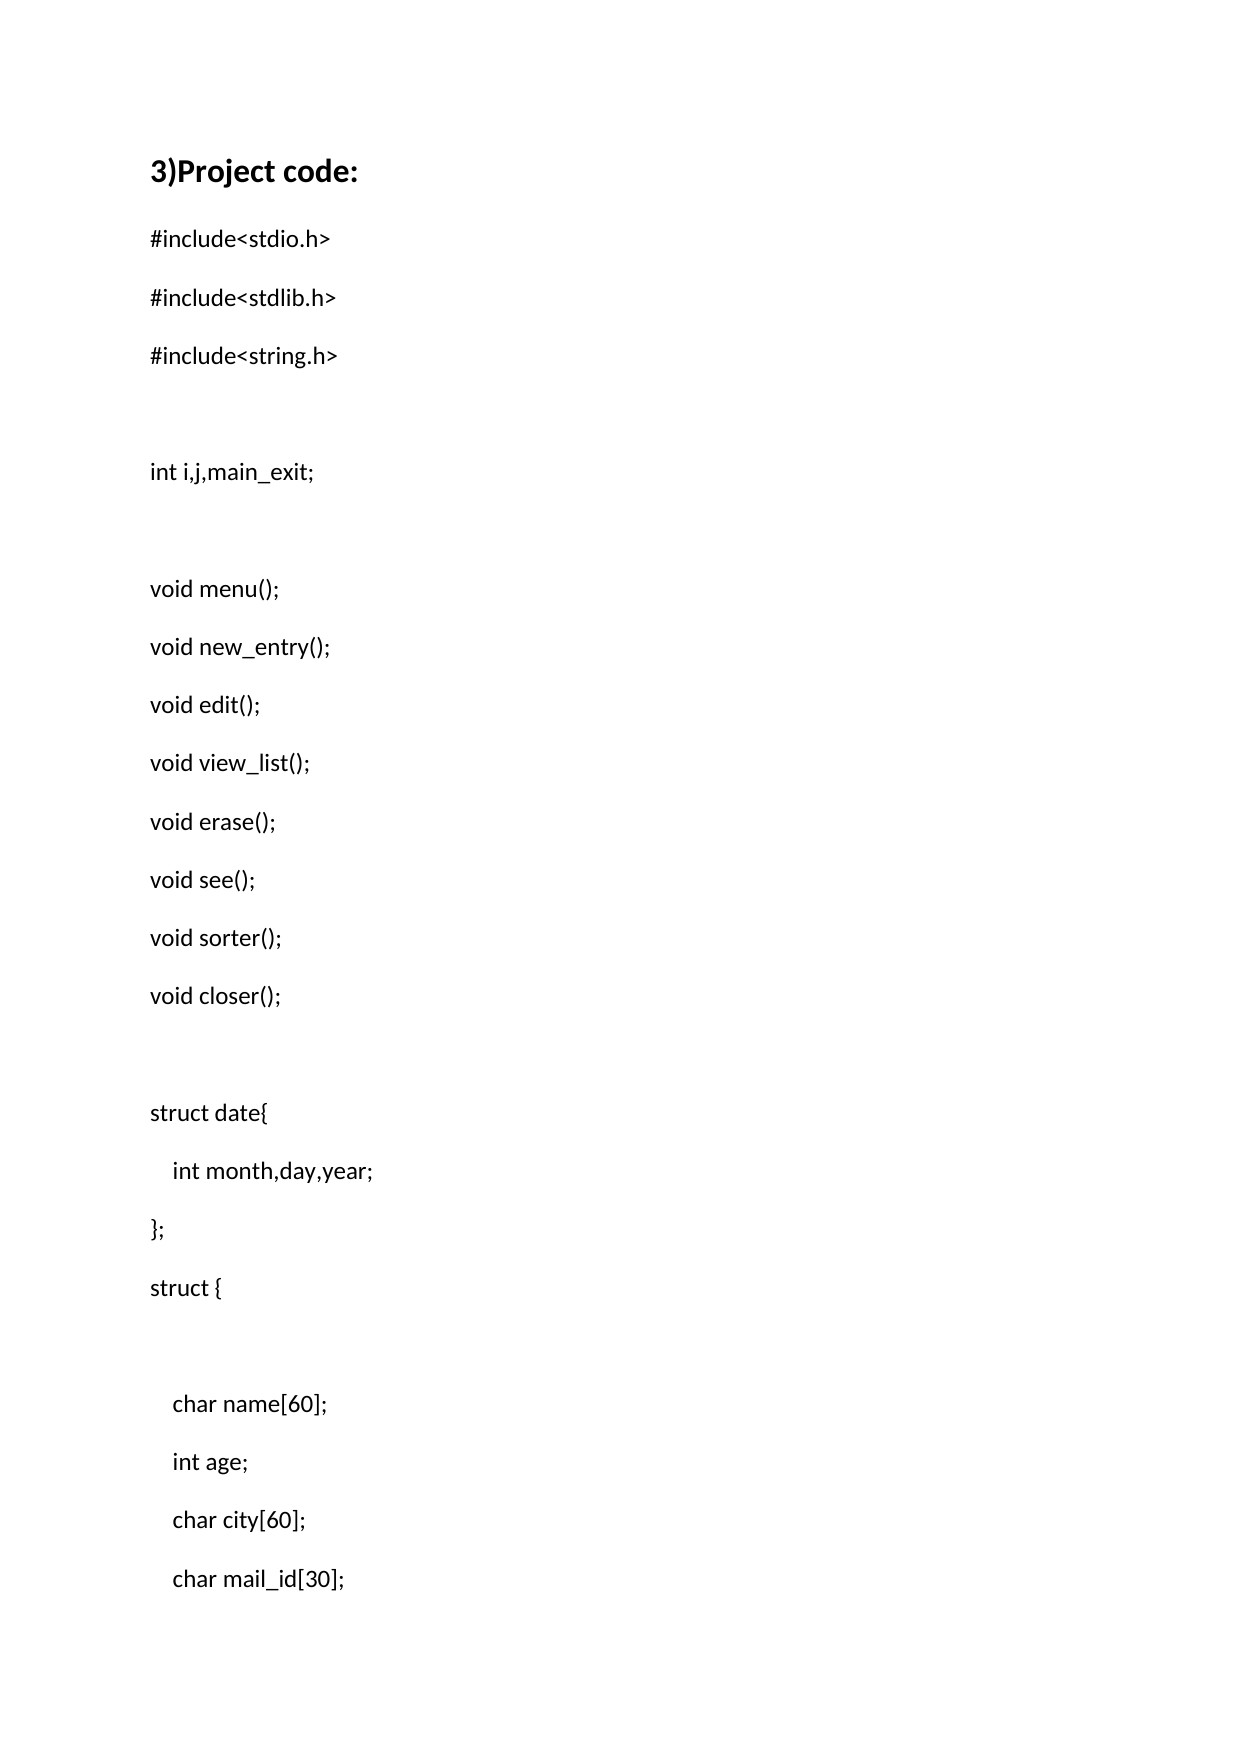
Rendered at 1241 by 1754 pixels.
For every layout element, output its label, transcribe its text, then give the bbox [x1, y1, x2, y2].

text char city[60]; [150, 1504, 1090, 1535]
text void see(); [150, 864, 1090, 894]
text }; [150, 1213, 1090, 1244]
text int age; [150, 1446, 1090, 1477]
text char mail_id[30]; [150, 1563, 1090, 1593]
text #include<stdlib.h> [150, 282, 1090, 312]
text void sorter(); [150, 922, 1090, 953]
text void menu(); [150, 573, 1090, 603]
text void view_list(); [150, 748, 1090, 778]
text struct { [150, 1272, 1090, 1302]
text int i,j,main_exit; [150, 456, 1090, 487]
text void erase(); [150, 806, 1090, 836]
text void edit(); [150, 689, 1090, 720]
text 3)Project code: [150, 150, 1090, 191]
text void new_entry(); [150, 631, 1090, 662]
text struct date{ [150, 1097, 1090, 1127]
text #include<string.h> [150, 340, 1090, 371]
text void closer(); [150, 981, 1090, 1011]
text int month,day,year; [150, 1155, 1090, 1186]
text char name[60]; [150, 1388, 1090, 1419]
text #include<stdio.h> [150, 223, 1090, 254]
